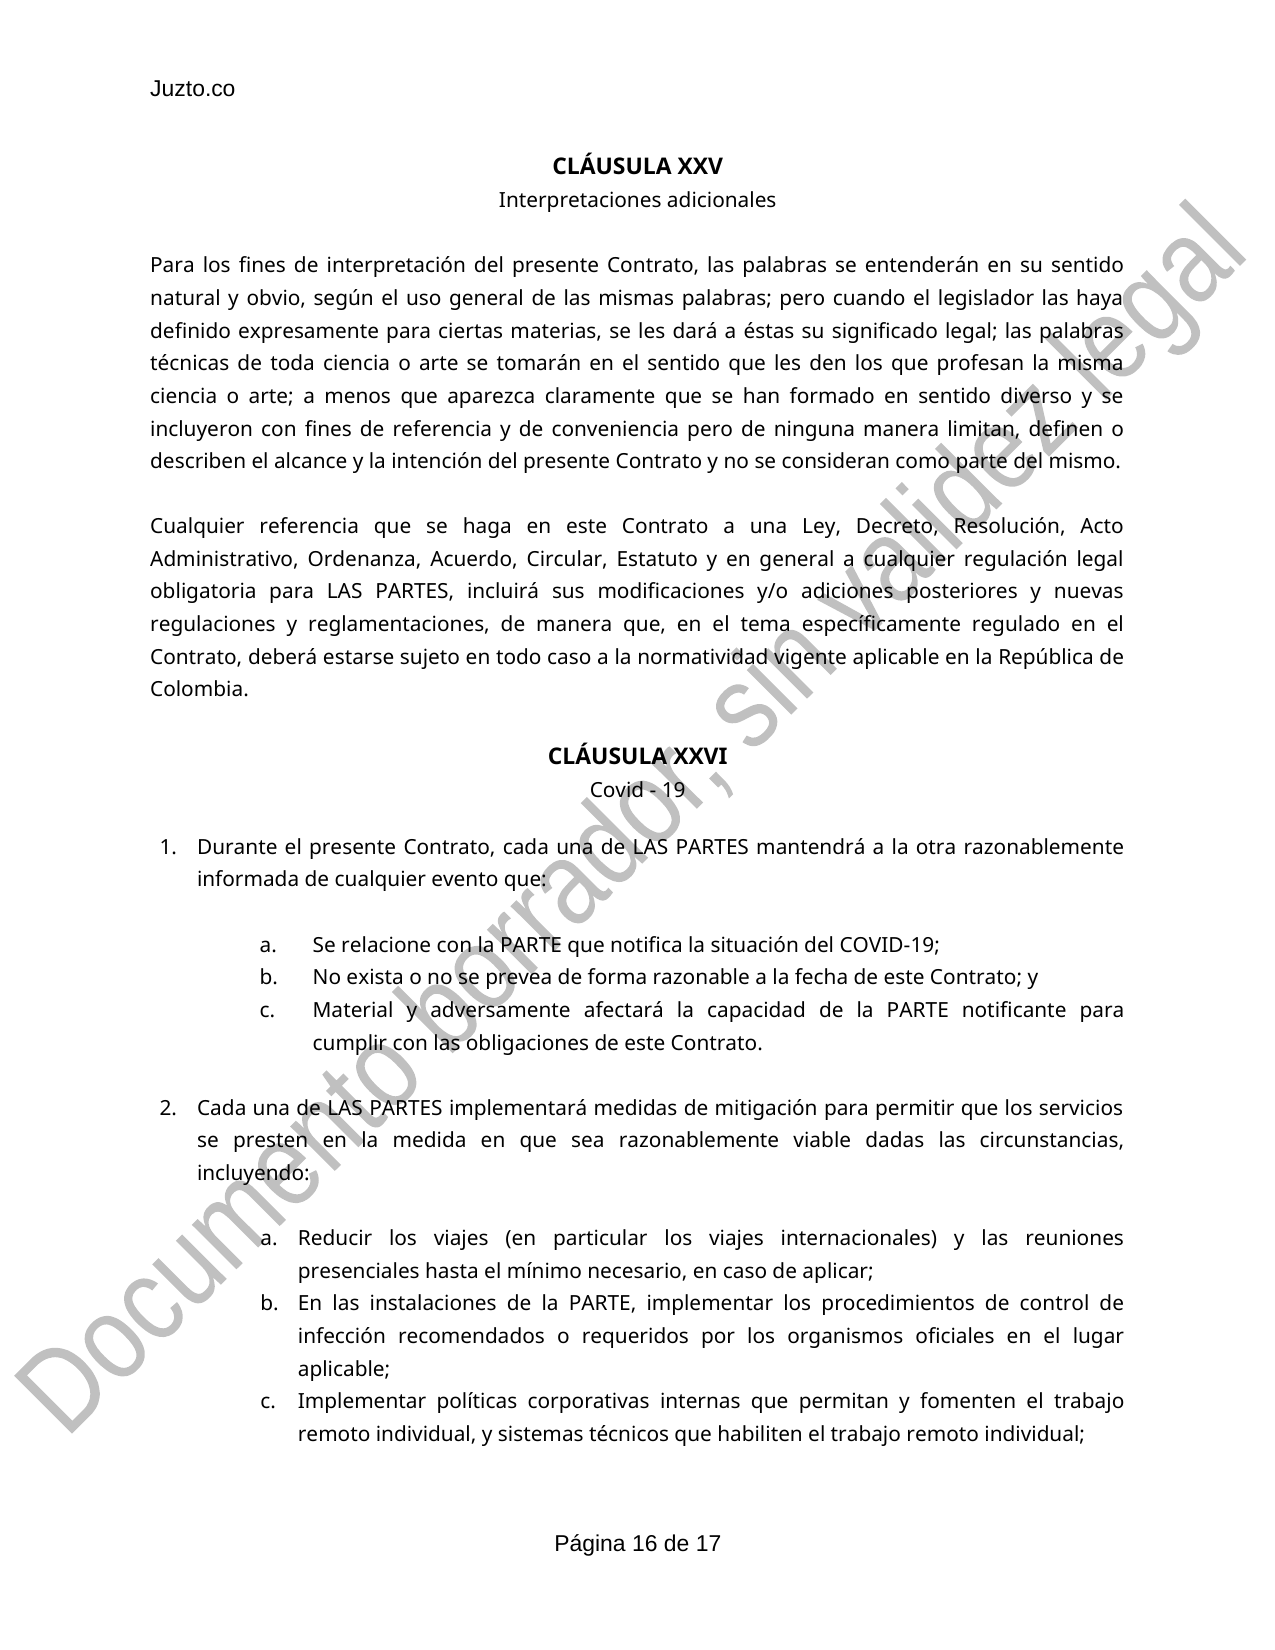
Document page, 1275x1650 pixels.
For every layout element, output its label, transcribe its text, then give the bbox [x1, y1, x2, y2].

list Implementar políticas corporativas internas que permitan y fomenten el trabajo remoto individual, y sistemas técnicos que habiliten el trabajo remoto individual; [260, 1386, 1125, 1447]
subtitle Covid - 19 [150, 775, 1125, 803]
list Se relacione con la PARTE que notifica la situación del COVID-19; [259, 930, 1125, 958]
list Reducir los viajes (en particular los viajes internacionales) y las reuniones presenciales hasta el mínimo necesario, en caso de aplicar; [260, 1223, 1125, 1284]
list Durante el presente Contrato, cada una de LAS PARTES mantendrá a la otra razonablemente informada de cualquier evento que: [159, 832, 1125, 893]
list Material y adversamente afectará la capacidad de la PARTE notificante para cumplir con las obligaciones de este Contrato. [259, 995, 1125, 1056]
text Para los fines de interpretación del presente Contrato, las palabras se entenderán en su sentido natural y obvio, según el uso general de las mismas palabras; pero cuando el legislador las haya definido expresamente para ciertas materias, se les dará a éstas su significado legal; las palabras técnicas de toda ciencia o arte se tomarán en el sentido que les den los que profesan la misma ciencia o arte; a menos que aparezca claramente que se han formado en sentido diverso y se incluyeron con fines de referencia y de conveniencia pero de ninguna manera limitan, definen o describen el alcance y la intención del presente Contrato y no se consideran como parte del mismo. [150, 251, 1125, 475]
text Interpretaciones adicionales [150, 185, 1125, 214]
list Cada una de LAS PARTES implementará medidas de mitigación para permitir que los servicios se presten en la medida en que sea razonablemente viable dadas las circunstancias, incluyendo: [159, 1093, 1125, 1186]
text Cualquier referencia que se haga en este Contrato a una Ley, Decreto, Resolución, Acto Administrativo, Ordenanza, Acuerdo, Circular, Estatuto y en general a cualquier regulación legal obligatoria para LAS PARTES, incluirá sus modificaciones y/o adiciones posteriores y nuevas regulaciones y reglamentaciones, de manera que, en el tema específicamente regulado en el Contrato, deberá estarse sujeto en todo caso a la normatividad vigente aplicable en la República de Colombia. [150, 511, 1125, 703]
list No exista o no se prevea de forma razonable a la fecha de este Contrato; y [259, 962, 1125, 991]
list En las instalaciones de la PARTE, implementar los procedimientos de control de infección recomendados o requeridos por los organismos oficiales en el lugar aplicable; [260, 1288, 1125, 1382]
